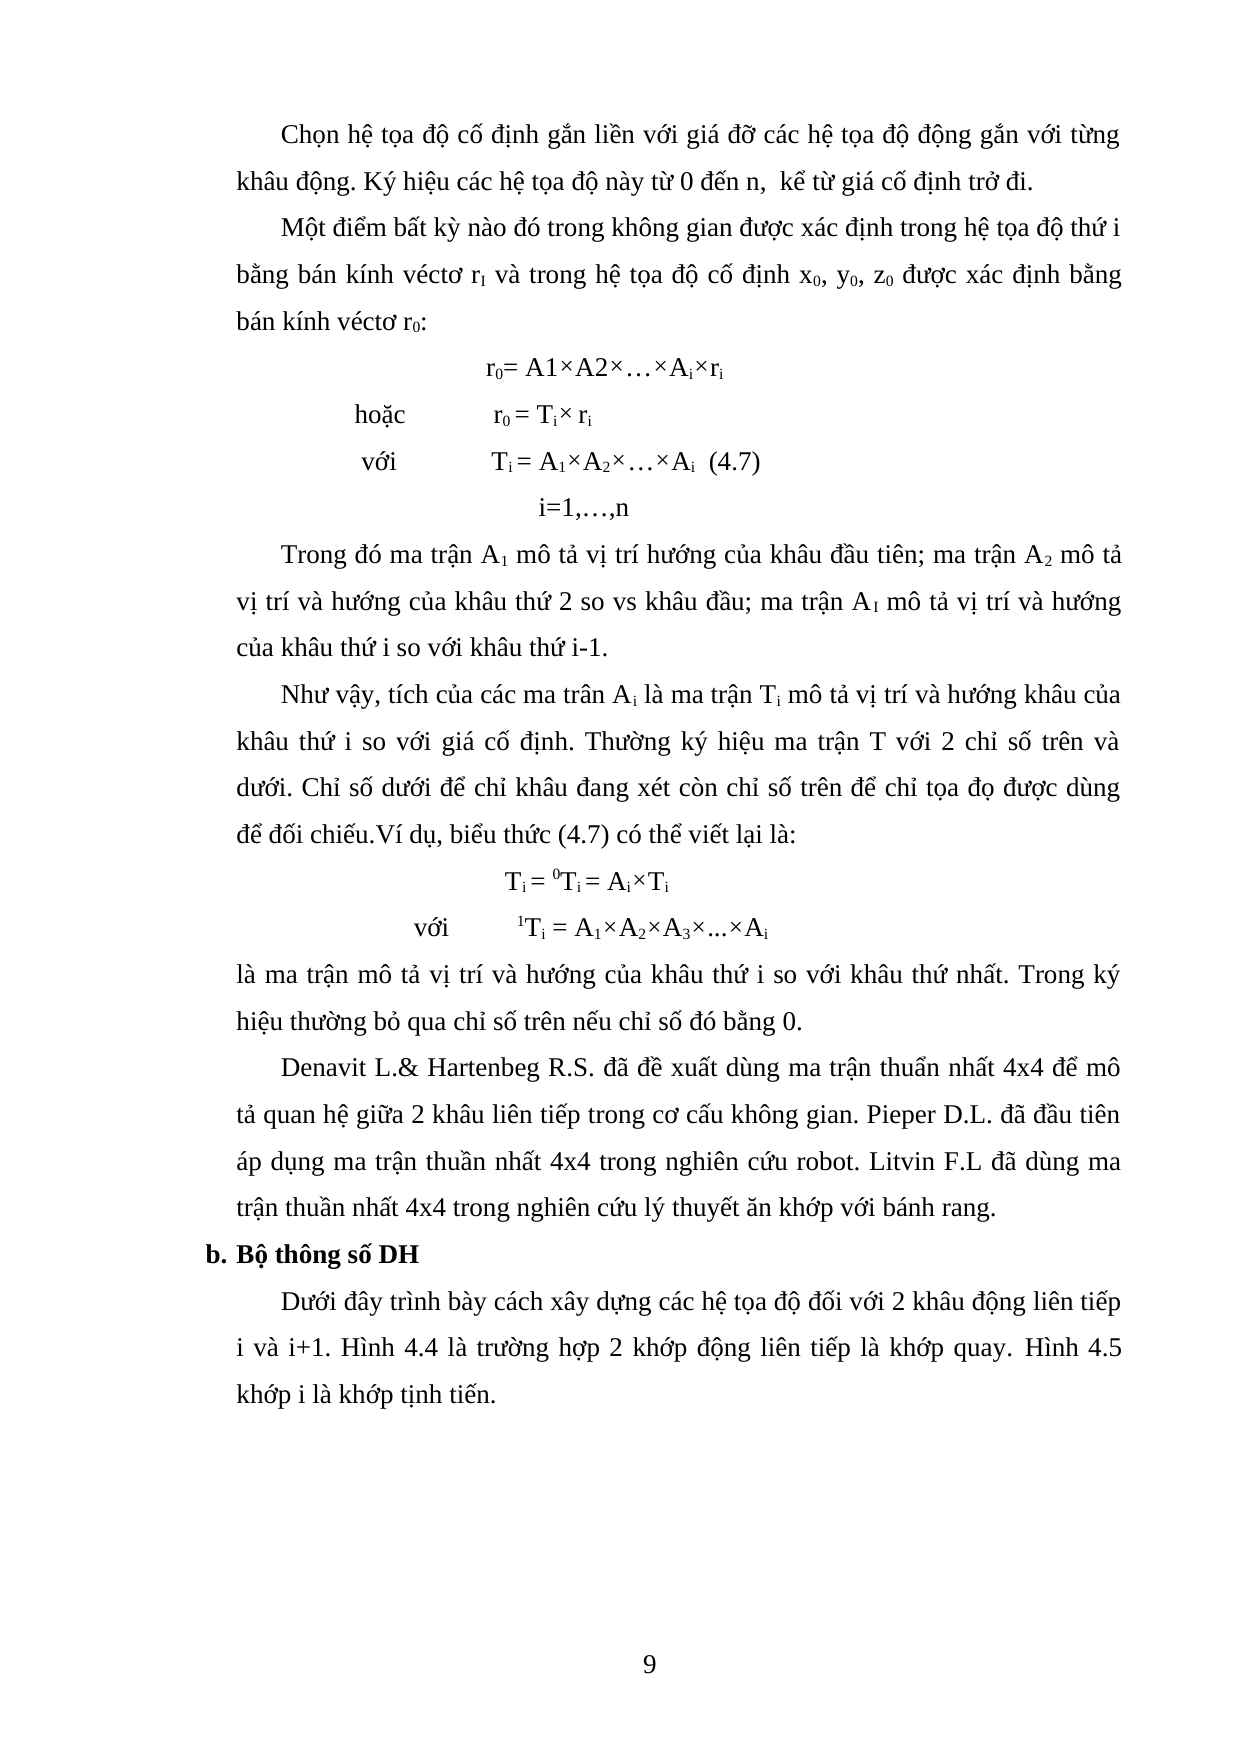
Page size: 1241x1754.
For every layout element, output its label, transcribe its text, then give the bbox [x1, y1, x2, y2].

list với Ti = A1A2…Ai (4.7) [327, 445, 1122, 476]
list hoặc r0 = Ti ri [341, 398, 1122, 429]
list Dưới đây trình bày cách xây dựng các hệ tọa độ đối với 2 khâu động liên tiếp i và i+1. Hình 4.4 là trường hợp 2 khớp động liên tiếp là khớp quay. Hình 4.5 khớp i là khớp tịnh tiến. [236, 1285, 1122, 1409]
list Denavit L.& Hartenbeg R.S. đã đề xuất dùng ma trận thuẩn nhất 4x4 để mô tả quan hệ giữa 2 khâu liên tiếp trong cơ cấu không gian. Pieper D.L. đã đầu tiên áp dụng ma trận thuần nhất 4x4 trong nghiên cứu robot. Litvin F.L đã dùng ma trận thuần nhất 4x4 trong nghiên cứu lý thuyết ăn khớp với bánh rang. [236, 1051, 1122, 1223]
list với 1Ti = A1A2A3...Ai [400, 911, 1122, 943]
list i=1,…,n [518, 491, 1122, 523]
list là ma trận mô tả vị trí và hướng của khâu thứ i so với khâu thứ nhất. Trong ký hiệu thường bỏ qua chỉ số trên nếu chỉ số đó bằng 0. [236, 958, 1122, 1036]
list Bộ thông số DH [205, 1238, 1122, 1269]
list Chọn hệ tọa độ cố định gắn liền với giá đỡ các hệ tọa độ động gắn với từng khâu động. Ký hiệu các hệ tọa độ này từ 0 đến n, kể từ giá cố định trở đi. [236, 118, 1122, 196]
list Trong đó ma trận A1 mô tả vị trí hướng của khâu đầu tiên; ma trận A2 mô tả vị trí và hướng của khâu thứ 2 so vs khâu đầu; ma trận AI mô tả vị trí và hướng của khâu thứ i so với khâu thứ i-1. [236, 538, 1122, 663]
list Một điểm bất kỳ nào đó trong không gian được xác định trong hệ tọa độ thứ i bằng bán kính véctơ rI và trong hệ tọa độ cố định x0, y0, z0 được xác định bằng bán kính véctơ r0: [236, 211, 1122, 336]
list Như vậy, tích của các ma trân Ai là ma trận Ti mô tả vị trí và hướng khâu của khâu thứ i so với giá cố định. Thường ký hiệu ma trận T với 2 chỉ số trên và dưới. Chỉ số dưới để chỉ khâu đang xét còn chỉ số trên để chỉ tọa đọ được dùng để đối chiếu.Ví dụ, biểu thức (4.7) có thể viết lại là: [236, 678, 1122, 849]
list r0= A1A2…Airi [282, 351, 1122, 383]
list Ti = 0Ti = AiTi [282, 865, 1122, 896]
